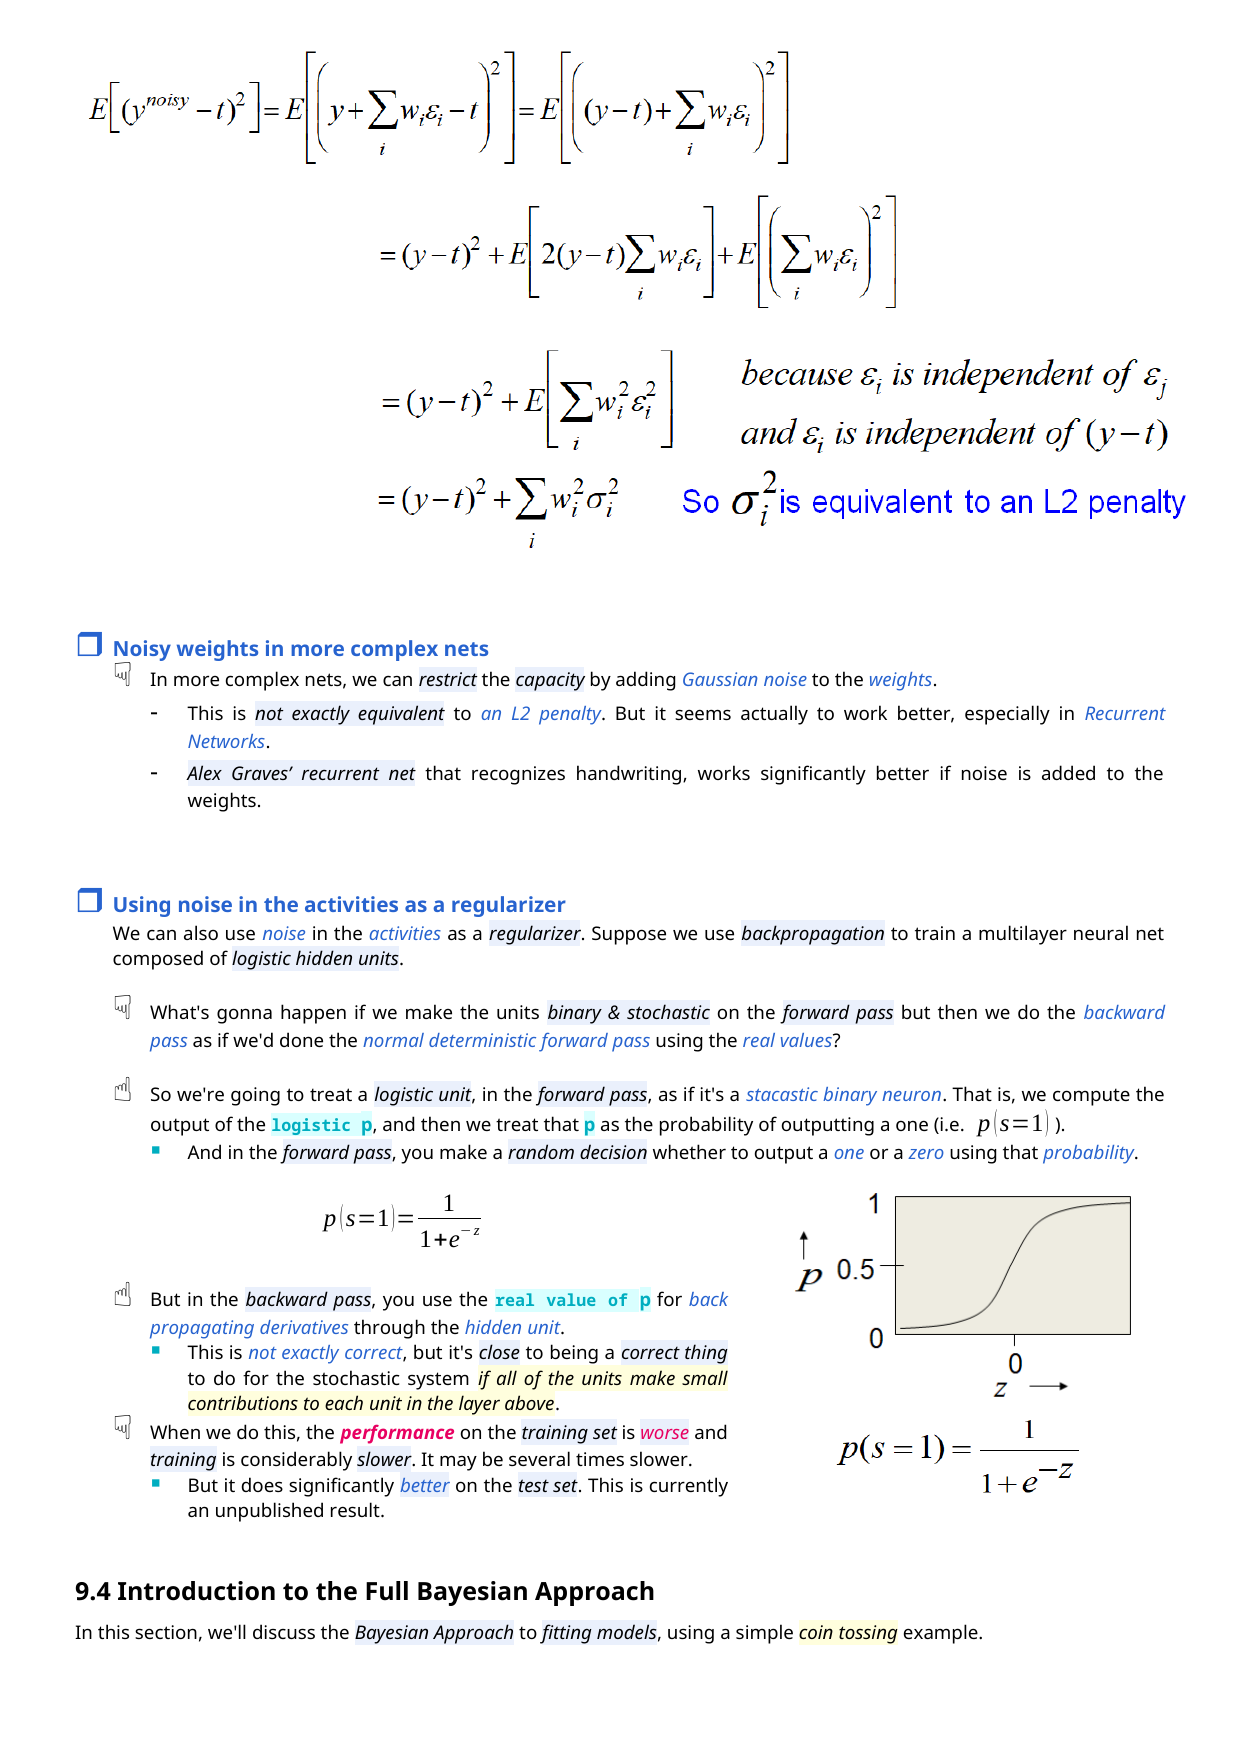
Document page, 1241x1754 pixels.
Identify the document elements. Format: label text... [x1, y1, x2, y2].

table_cell When we do this, the performance on the training set is worse and training is considerably slower. It may be several times slower. But it does significantly better on the test set. This is currently an unpublished result. [64, 1416, 739, 1523]
text 9.4 Introduction to the Full Bayesian Approach [75, 1574, 1165, 1608]
list In more complex nets, we can restrict the capacity by adding Gaussian noise to the weights. [112, 664, 1165, 694]
picture [777, 1190, 1139, 1412]
list Alex Graves’ recurrent net that recognizes handwriting, works significantly better if noise is added to the weights. [150, 754, 1165, 813]
list Noisy weights in more complex nets [75, 633, 1165, 664]
picture [375, 344, 1192, 557]
list This is not exactly equivalent to an L2 penalty. But it seems actually to work better, especially in Recurrent Networks. [150, 694, 1165, 754]
text We can also use noise in the activities as a regularizer. Suppose we use backpropagation to train a multilayer neural net composed of logistic hidden units. [112, 920, 1165, 971]
table_header [739, 1190, 1177, 1416]
picture [375, 192, 899, 319]
list What's gonna happen if we make the units binary & stochastic on the forward pass but then we do the backward pass as if we'd done the normal deterministic forward pass using the real values? [112, 997, 1165, 1052]
text In this section, we'll discuss the Bayesian Approach to fitting models, using a simple coin tossing example. [75, 1619, 1165, 1645]
list Using noise in the activities as a regularizer [75, 890, 1165, 920]
table_header But in the backward pass, you use the real value of p for back propagating derivatives through the hidden unit. This is not exactly correct, but it's close to being a correct thing to do for the stochastic system if all of the units make small contributions to each unit in the layer above. [64, 1190, 739, 1416]
list So we're going to treat a logistic unit, in the forward pass, as if it's a stacastic binary neuron. That is, we compute the output of the logistic p, and then we treat that p as the probability of outputting a one (i.e. ). [112, 1078, 1165, 1139]
picture [75, 45, 796, 168]
list And in the forward pass, you make a random decision whether to output a one or a zero using that probability. [647, 1139, 1165, 1164]
table_cell [739, 1416, 1177, 1523]
picture [831, 1416, 1085, 1503]
